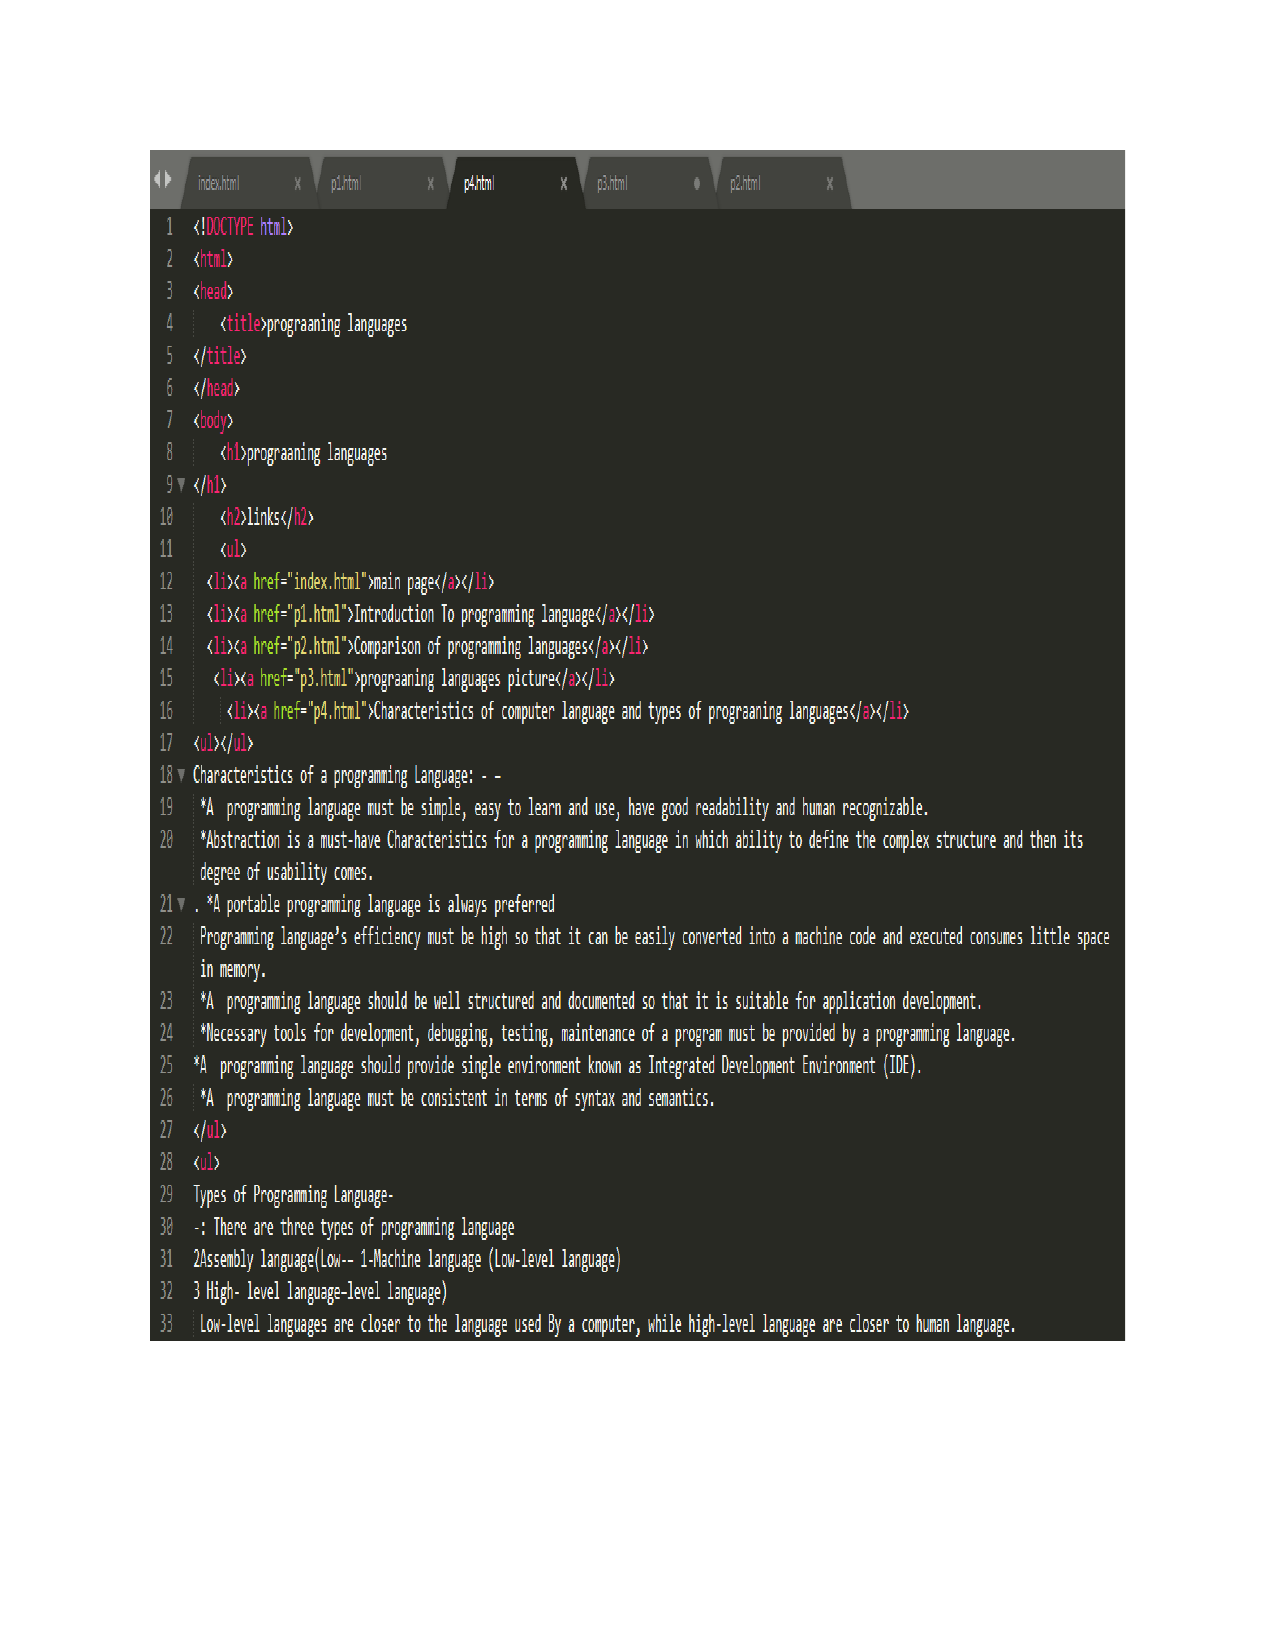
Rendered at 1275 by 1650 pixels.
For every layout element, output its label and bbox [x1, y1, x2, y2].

picture [150, 150, 1125, 1341]
